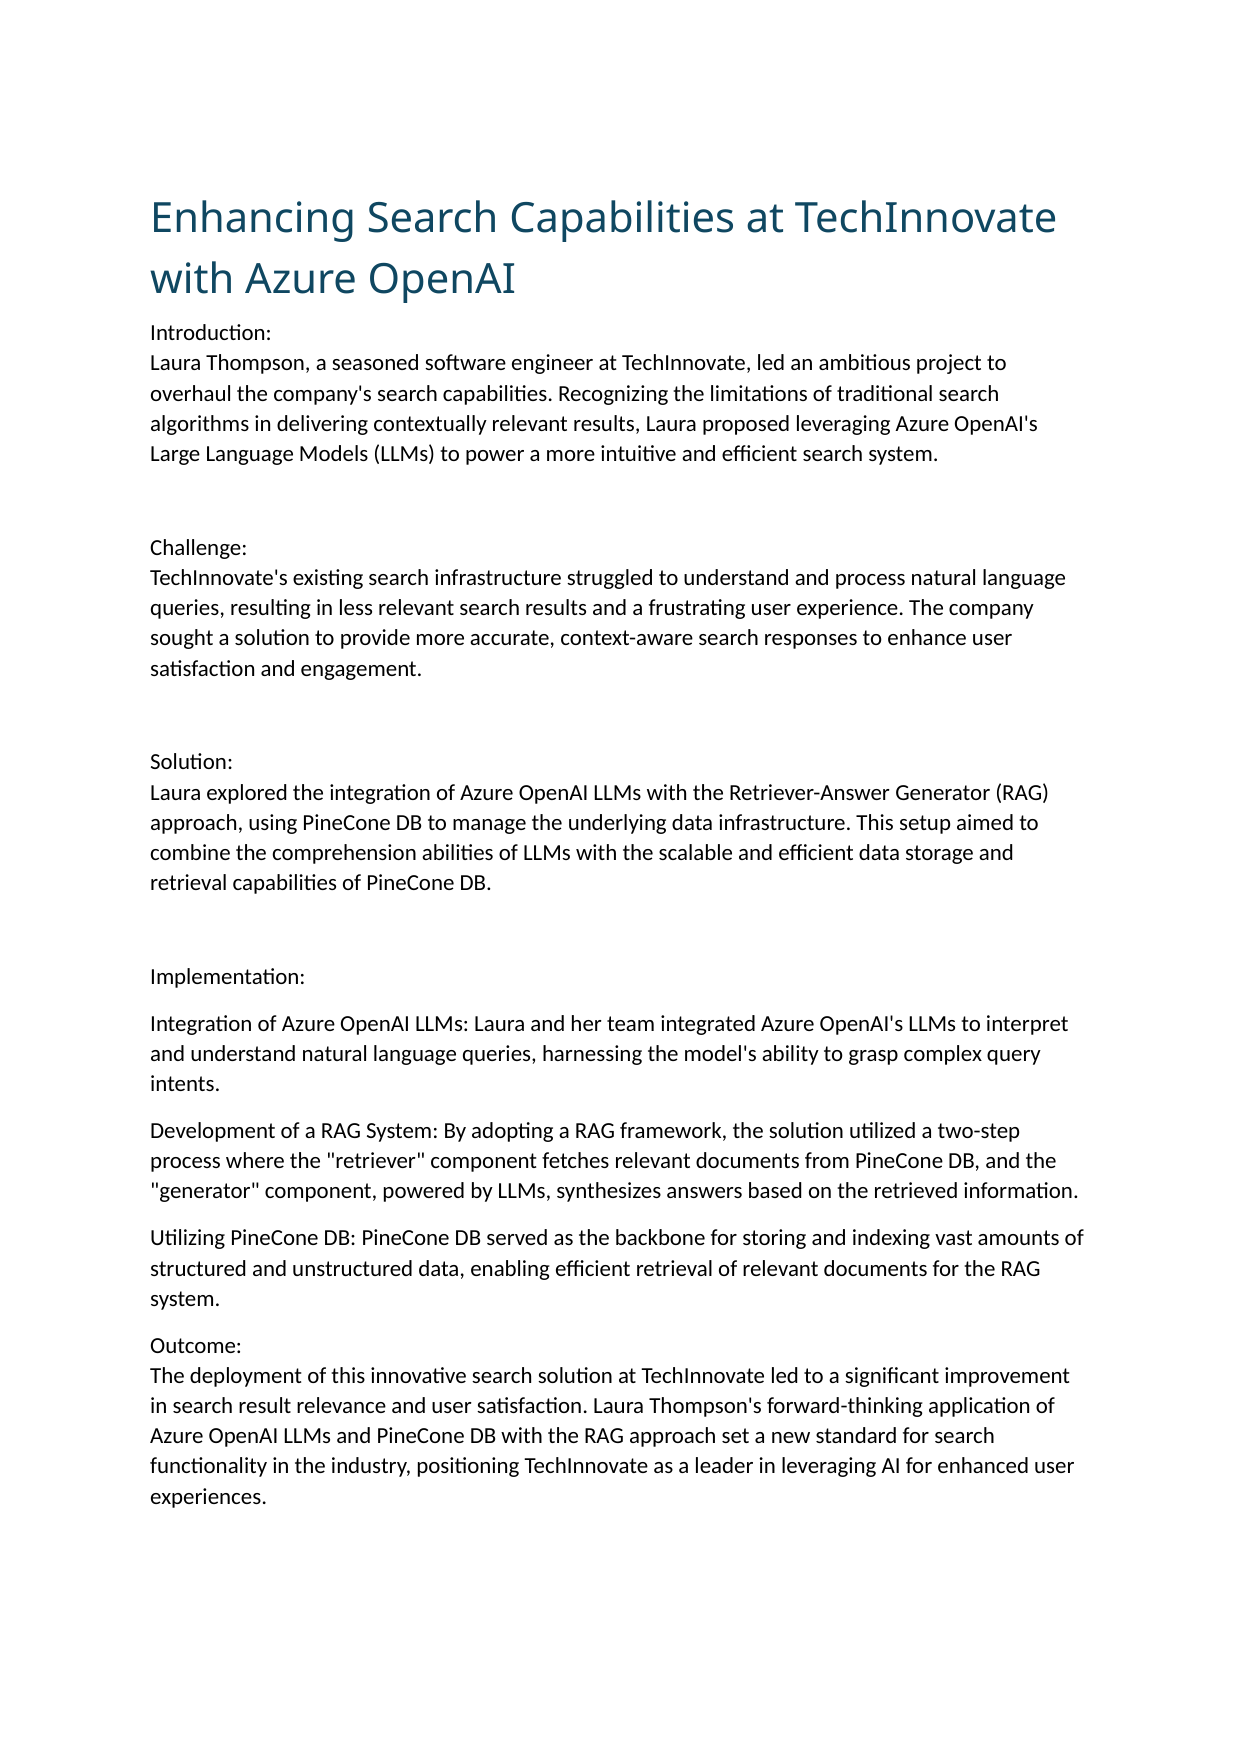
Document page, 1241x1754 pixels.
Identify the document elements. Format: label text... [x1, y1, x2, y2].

text Introduction: Laura Thompson, a seasoned software engineer at TechInnovate, led an ambitious project to overhaul the company's search capabilities. Recognizing the limitations of traditional search algorithms in delivering contextually relevant results, Laura proposed leveraging Azure OpenAI's Large Language Models (LLMs) to power a more intuitive and efficient search system. [150, 318, 1090, 467]
subtitle Enhancing Search Capabilities at TechInnovate with Azure OpenAI [150, 187, 1090, 306]
text Development of a RAG System: By adopting a RAG framework, the solution utilized a two-step process where the "retriever" component fetches relevant documents from PineCone DB, and the "generator" component, powered by LLMs, synthesizes answers based on the retrieved information. [150, 1116, 1090, 1205]
text Outcome: The deployment of this innovative search solution at TechInnovate led to a significant improvement in search result relevance and user satisfaction. Laura Thompson's forward-thinking application of Azure OpenAI LLMs and PineCone DB with the RAG approach set a new standard for search functionality in the industry, positioning TechInnovate as a leader in leveraging AI for enhanced user experiences. [150, 1331, 1090, 1510]
text Utilizing PineCone DB: PineCone DB served as the backbone for storing and indexing vast amounts of structured and unstructured data, enabling efficient retrieval of relevant documents for the RAG system. [150, 1223, 1090, 1312]
text Integration of Azure OpenAI LLMs: Laura and her team integrated Azure OpenAI's LLMs to interpret and understand natural language queries, harnessing the model's ability to grasp complex query intents. [150, 1009, 1090, 1097]
text Challenge: TechInnovate's existing search infrastructure struggled to understand and process natural language queries, resulting in less relevant search results and a frustrating user experience. The company sought a solution to provide more accurate, context-aware search responses to enhance user satisfaction and engagement. [150, 533, 1090, 682]
text Solution: Laura explored the integration of Azure OpenAI LLMs with the Retriever-Answer Generator (RAG) approach, using PineCone DB to manage the underlying data infrastructure. This setup aimed to combine the comprehension abilities of LLMs with the scalable and efficient data storage and retrieval capabilities of PineCone DB. [150, 747, 1090, 896]
text Implementation: [150, 962, 1090, 990]
